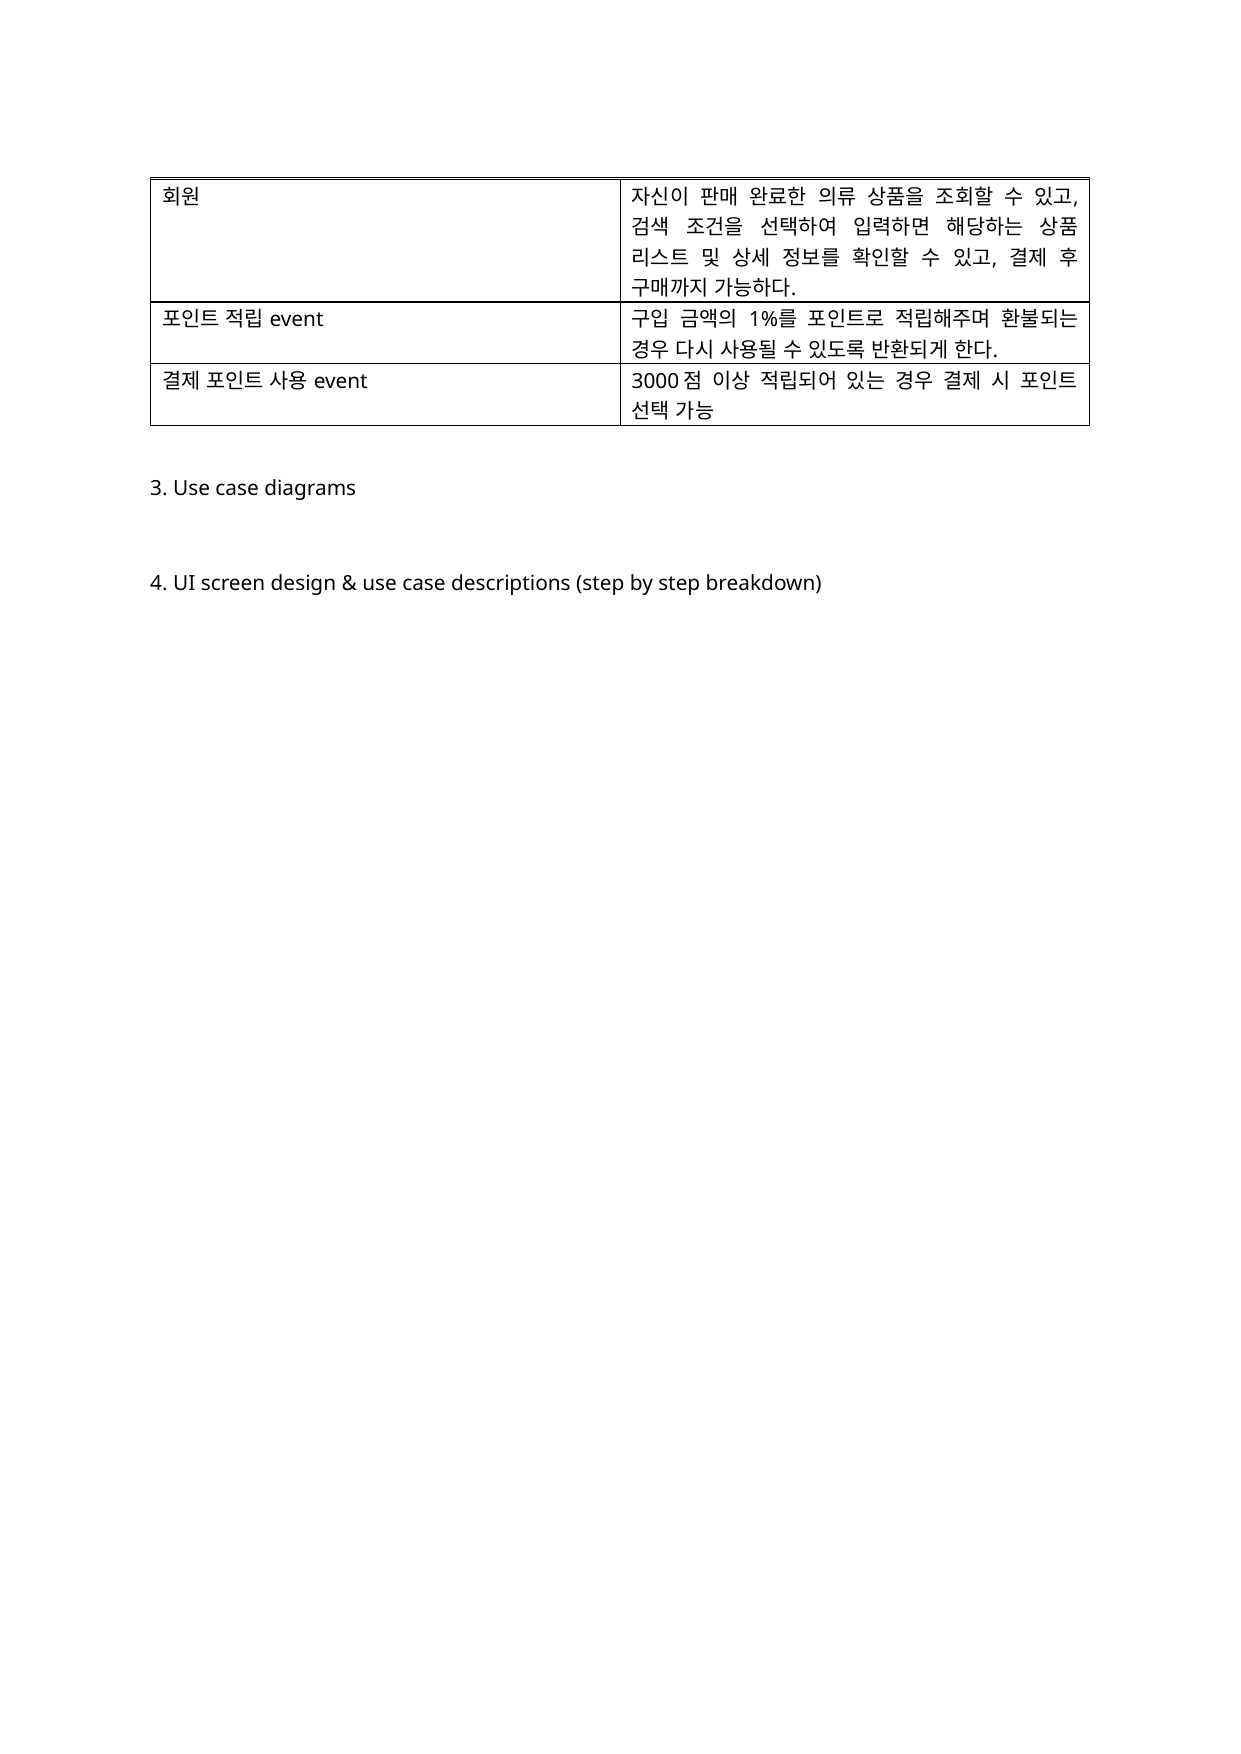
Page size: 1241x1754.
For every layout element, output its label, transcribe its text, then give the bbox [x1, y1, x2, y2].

table_cell 회원 [151, 180, 620, 301]
table_cell 결제 포인트 사용 event [151, 364, 620, 425]
table_cell 포인트 적립 event [151, 303, 620, 363]
table_cell 3000점 이상 적립되어 있는 경우 결제 시 포인트 선택 가능 [621, 364, 1089, 425]
text 4. UI screen design & use case descriptions (step by step breakdown) [150, 568, 1090, 596]
table_cell 자신이 판매 완료한 의류 상품을 조회할 수 있고, 검색 조건을 선택하여 입력하면 해당하는 상품 리스트 및 상세 정보를 확인할 수 있고, 결제 후 구매까지 가능하다. [621, 180, 1089, 301]
text 3. Use case diagrams [150, 473, 1090, 501]
table_cell 구입 금액의 1%를 포인트로 적립해주며 환불되는 경우 다시 사용될 수 있도록 반환되게 한다. [621, 303, 1089, 363]
